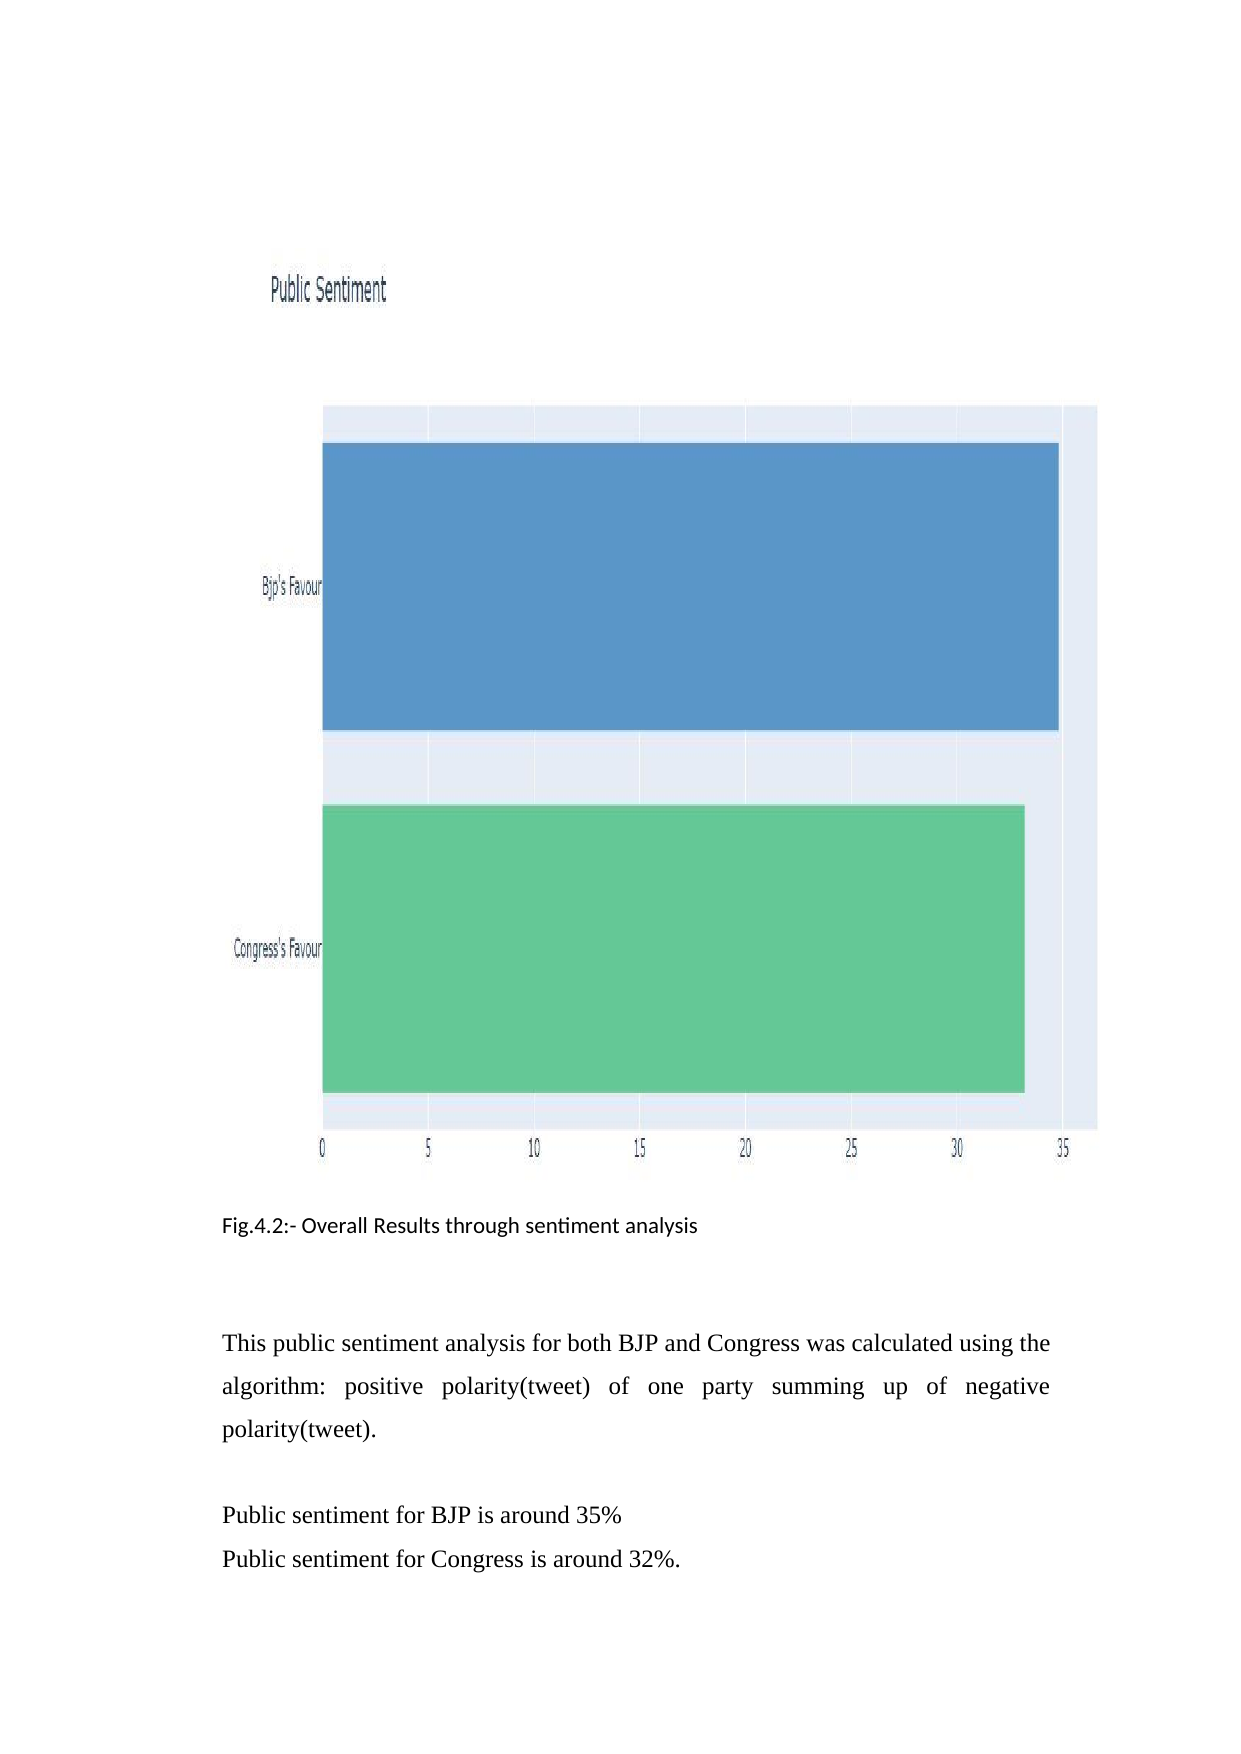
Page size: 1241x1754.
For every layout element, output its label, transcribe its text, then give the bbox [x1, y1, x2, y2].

text This public sentiment analysis for both BJP and Congress was calculated using the algorithm: positive polarity(tweet) of one party summing up of negative polarity(tweet). [222, 1328, 1051, 1443]
picture [225, 248, 1100, 1182]
text Public sentiment for Congress is around 32%. [222, 1544, 1051, 1572]
text Public sentiment for BJP is around 35% [222, 1501, 1051, 1529]
